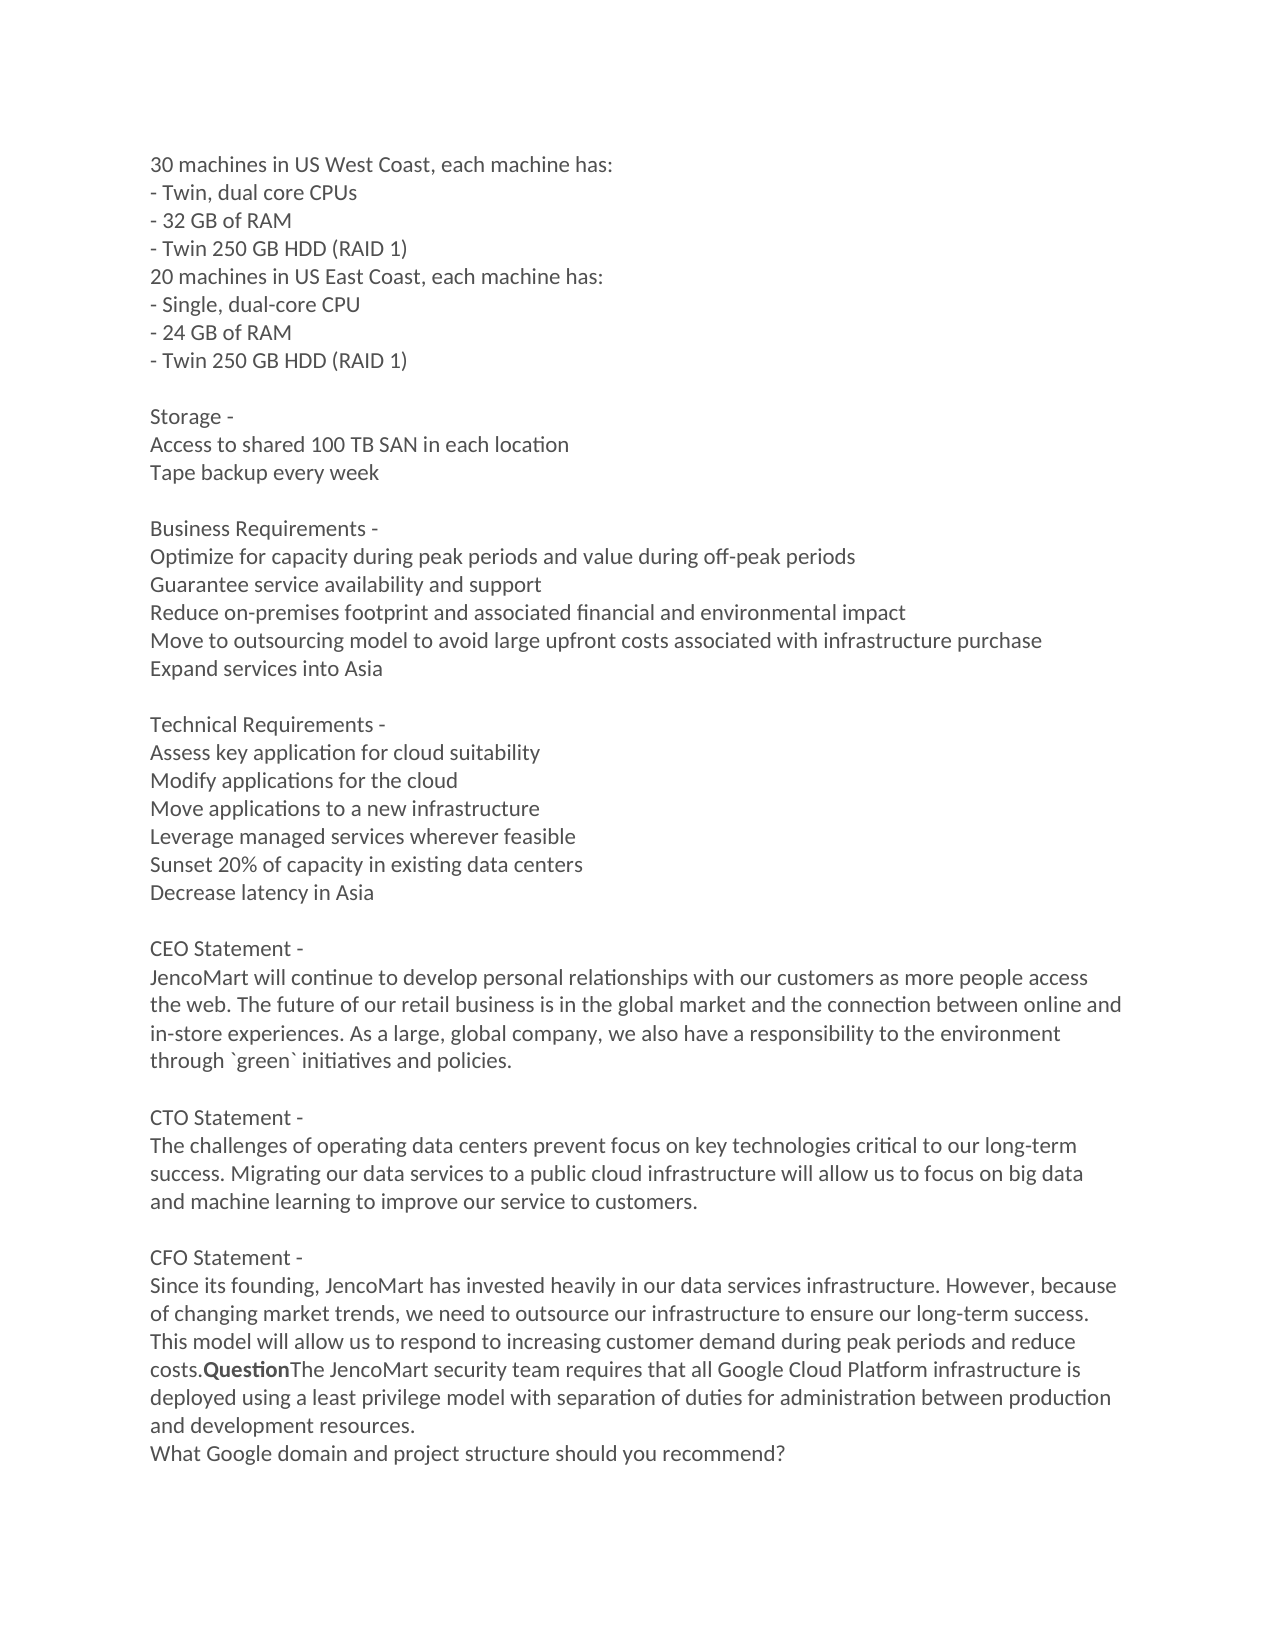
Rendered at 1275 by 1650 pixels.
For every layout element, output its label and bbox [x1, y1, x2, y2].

text [150, 150, 1125, 1467]
